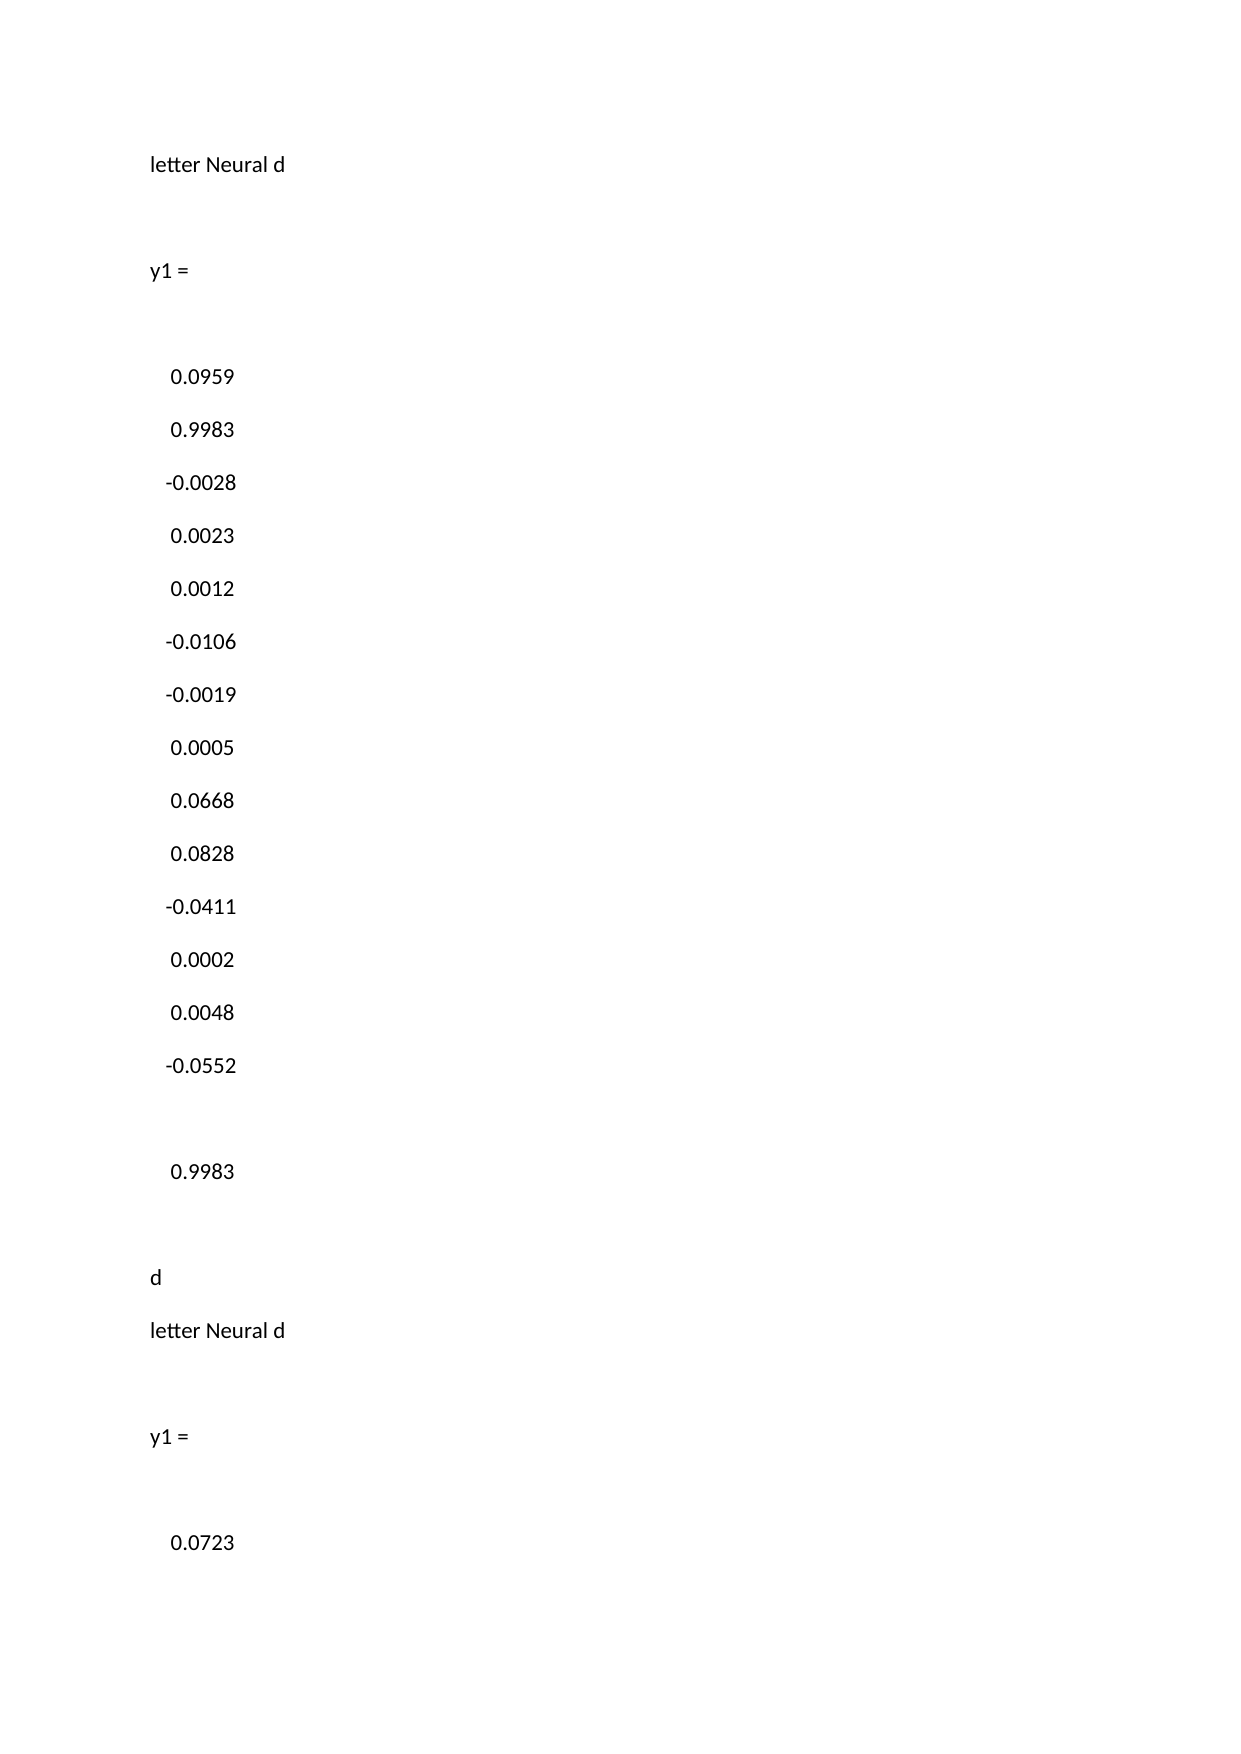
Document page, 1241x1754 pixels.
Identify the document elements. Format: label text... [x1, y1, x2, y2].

text 0.0002 [150, 945, 1090, 973]
text 0.0959 [150, 362, 1090, 390]
text y1 = [150, 256, 1090, 284]
text -0.0411 [150, 892, 1090, 920]
text 0.9983 [150, 415, 1090, 443]
text 0.0723 [150, 1528, 1090, 1557]
text 0.0012 [150, 574, 1090, 602]
text 0.0668 [150, 786, 1090, 814]
text 0.0005 [150, 733, 1090, 761]
text 0.0023 [150, 521, 1090, 549]
text y1 = [150, 1422, 1090, 1451]
text -0.0028 [150, 468, 1090, 496]
text 0.9983 [150, 1157, 1090, 1185]
text letter Neural d [150, 150, 1090, 178]
text 0.0048 [150, 998, 1090, 1026]
text letter Neural d [150, 1316, 1090, 1344]
text d [150, 1263, 1090, 1291]
text 0.0828 [150, 839, 1090, 867]
text -0.0106 [150, 627, 1090, 655]
text -0.0552 [150, 1051, 1090, 1079]
text -0.0019 [150, 680, 1090, 708]
